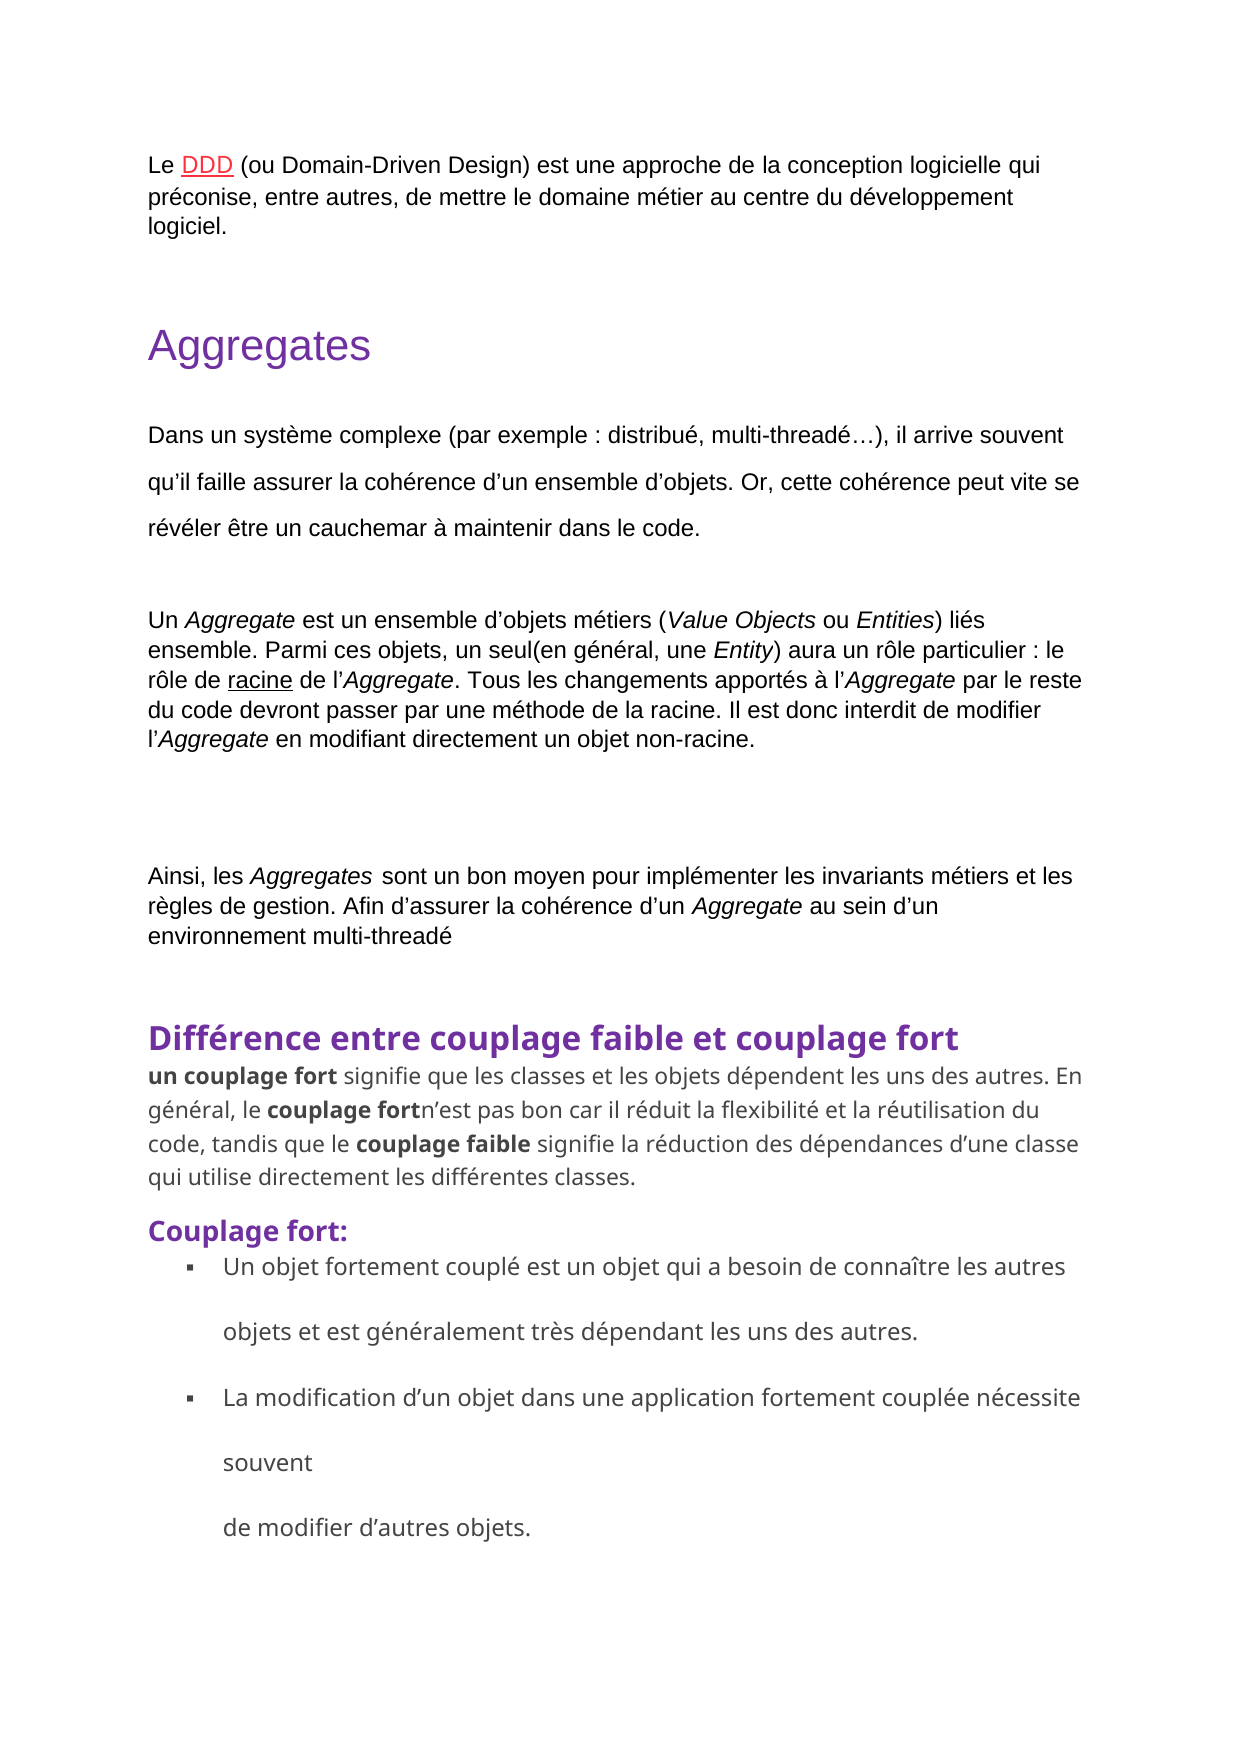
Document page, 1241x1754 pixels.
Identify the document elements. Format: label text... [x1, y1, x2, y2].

text Le DDD (ou Domain-Driven Design) est une approche de la conception logicielle qui préconise, entre autres, de mettre le domaine métier au centre du développement logiciel. [148, 148, 1093, 240]
text un couplage fort signifie que les classes et les objets dépendent les uns des autres. En général, le couplage fortn’est pas bon car il réduit la flexibilité et la réutilisation du code, tandis que le couplage faible signifie la réduction des dépendances d’une classe qui utilise directement les différentes classes. [148, 1060, 1093, 1192]
list La modification d’un objet dans une application fortement couplée nécessite souvent [185, 1380, 1093, 1478]
text Ainsi, les Aggregates sont un bon moyen pour implémenter les invariants métiers et les règles de gestion. Afin d’assurer la cohérence d’un Aggregate au sein d’un environnement multi-threadé [148, 862, 1093, 949]
text Aggregates [148, 320, 1093, 370]
subtitle Différence entre couplage faible et couplage fort [148, 1014, 1093, 1060]
subtitle Couplage fort: [148, 1212, 1093, 1250]
text Un Aggregate est un ensemble d’objets métiers (Value Objects ou Entities) liés ensemble. Parmi ces objets, un seul(en général, une Entity) aura un rôle particulier : le rôle de racine de l’Aggregate. Tous les changements apportés à l’Aggregate par le reste du code devront passer par une méthode de la racine. Il est donc interdit de modifier l’Aggregate en modifiant directement un objet non-racine. [148, 606, 1093, 753]
text de modifier d’autres objets. [223, 1511, 1093, 1543]
text Dans un système complexe (par exemple : distribué, multi-threadé…), il arrive souvent qu’il faille assurer la cohérence d’un ensemble d’objets. Or, cette cohérence peut vite se révéler être un cauchemar à maintenir dans le code. [148, 401, 1093, 542]
list Un objet fortement couplé est un objet qui a besoin de connaître les autres objets et est généralement très dépendant les uns des autres. [185, 1250, 1093, 1348]
